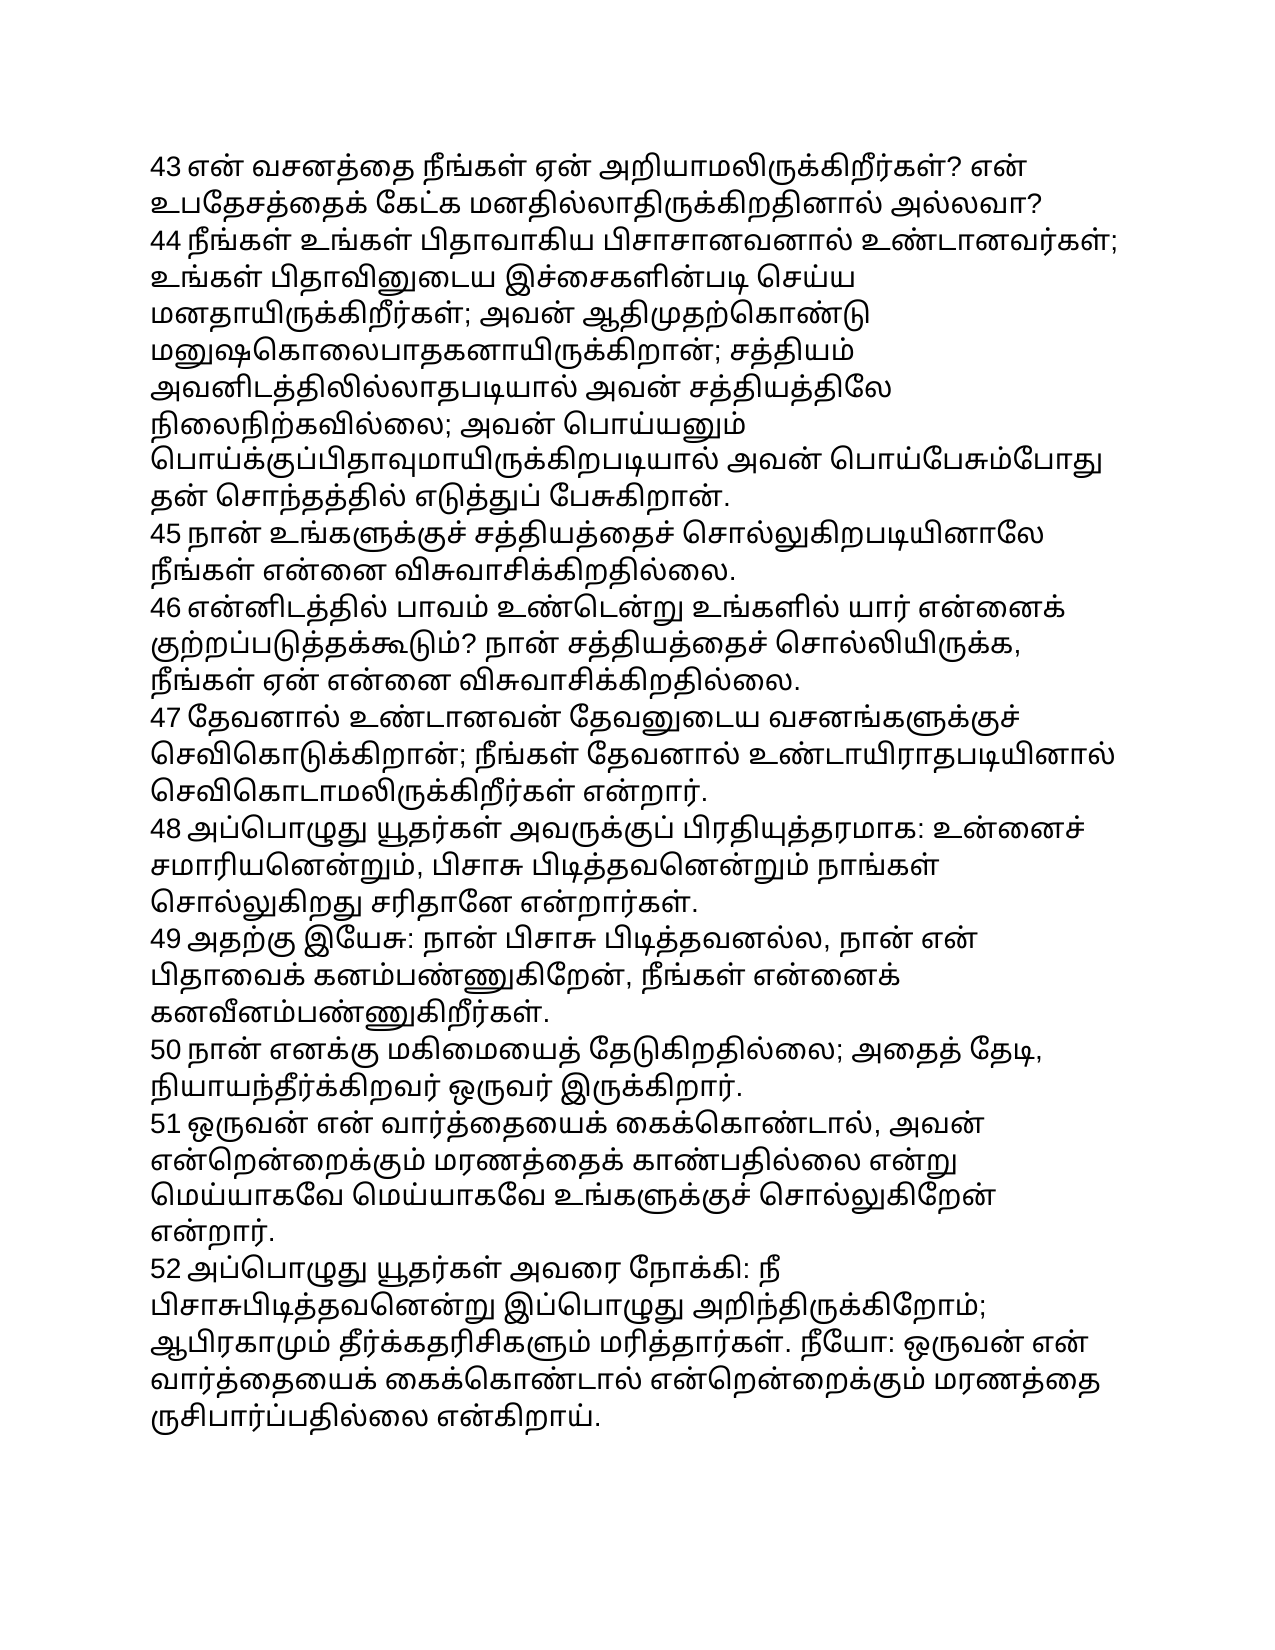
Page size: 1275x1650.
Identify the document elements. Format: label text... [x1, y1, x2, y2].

text 49அதற்கு இயேசு: நான் பிசாசு பிடித்தவனல்ல, நான் என் பிதாவைக் கனம்பண்ணுகிறேன், நீங்கள் என்னைக் கனவீனம்பண்ணுகிறீர்கள். [150, 922, 1125, 1033]
text 45நான் உங்களுக்குச் சத்தியத்தைச் சொல்லுகிறபடியினாலே நீங்கள் என்னை விசுவாசிக்கிறதில்லை. [150, 517, 1125, 591]
text 48அப்பொழுது யூதர்கள் அவருக்குப் பிரதியுத்தரமாக: உன்னைச் சமாரியனென்றும், பிசாசு பிடித்தவனென்றும் நாங்கள் சொல்லுகிறது சரிதானே என்றார்கள். [150, 812, 1125, 922]
text 46என்னிடத்தில் பாவம் உண்டென்று உங்களில் யார் என்னைக் குற்றப்படுத்தக்கூடும்? நான் சத்தியத்தைச் சொல்லியிருக்க, நீங்கள் ஏன் என்னை விசுவாசிக்கிறதில்லை. [150, 591, 1125, 701]
text 43என் வசனத்தை நீங்கள் ஏன் அறியாமலிருக்கிறீர்கள்? என் உபதேசத்தைக் கேட்க மனதில்லாதிருக்கிறதினால் அல்லவா? [150, 150, 1125, 224]
text 52அப்பொழுது யூதர்கள் அவரை நோக்கி: நீ பிசாசுபிடித்தவனென்று இப்பொழுது அறிந்திருக்கிறோம்; ஆபிரகாமும் தீர்க்கதரிசிகளும் மரித்தார்கள். நீயோ: ஒருவன் என் வார்த்தையைக் கைக்கொண்டால் என்றென்றைக்கும் மரணத்தை ருசிபார்ப்பதில்லை என்கிறாய். [150, 1252, 1125, 1437]
text 51ஒருவன் என் வார்த்தையைக் கைக்கொண்டால், அவன் என்றென்றைக்கும் மரணத்தைக் காண்பதில்லை என்று மெய்யாகவே மெய்யாகவே உங்களுக்குச் சொல்லுகிறேன் என்றார். [150, 1107, 1125, 1252]
text 47தேவனால் உண்டானவன் தேவனுடைய வசனங்களுக்குச் செவிகொடுக்கிறான்; நீங்கள் தேவனால் உண்டாயிராதபடியினால் செவிகொடாமலிருக்கிறீர்கள் என்றார். [150, 701, 1125, 812]
text 50நான் எனக்கு மகிமையைத் தேடுகிறதில்லை; அதைத் தேடி, நியாயந்தீர்க்கிறவர் ஒருவர் இருக்கிறார். [150, 1033, 1125, 1107]
text 44நீங்கள் உங்கள் பிதாவாகிய பிசாசானவனால் உண்டானவர்கள்; உங்கள் பிதாவினுடைய இச்சைகளின்படி செய்ய மனதாயிருக்கிறீர்கள்; அவன் ஆதிமுதற்கொண்டு மனுஷகொலைபாதகனாயிருக்கிறான்; சத்தியம் அவனிடத்திலில்லாதபடியால் அவன் சத்தியத்திலே நிலைநிற்கவில்லை; அவன் பொய்யனும் பொய்க்குப்பிதாவுமாயிருக்கிறபடியால் அவன் பொய்பேசும்போது தன் சொந்தத்தில் எடுத்துப் பேசுகிறான். [150, 224, 1125, 517]
